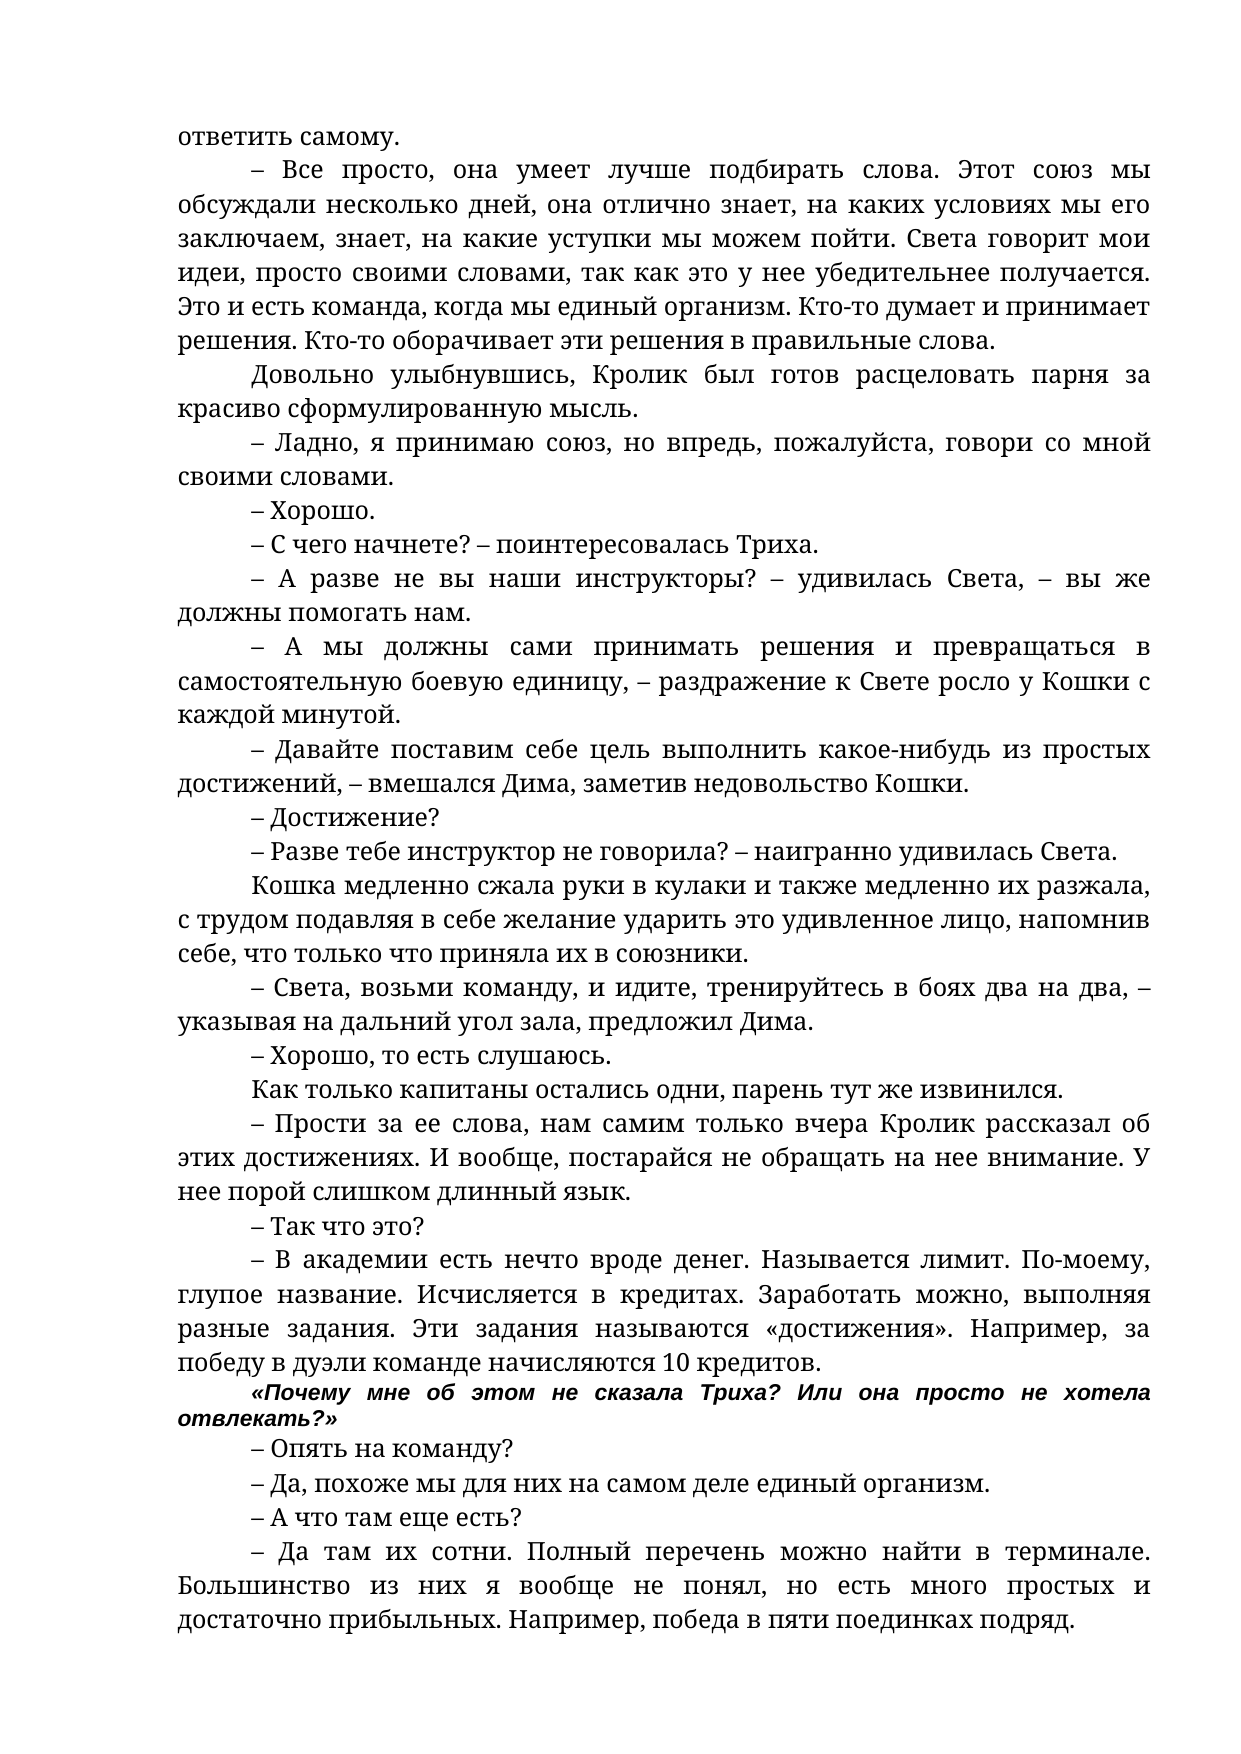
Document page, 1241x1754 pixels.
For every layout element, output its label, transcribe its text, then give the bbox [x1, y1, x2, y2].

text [177, 118, 1152, 152]
text – Давайте поставим себе цель выполнить какое-нибудь из простых достижений, – вмешался Дима, заметив недовольство Кошки. [177, 731, 1152, 799]
text – Да, похоже мы для них на самом деле единый организм. [177, 1465, 1152, 1499]
text – Разве тебе инструктор не говорила? – наигранно удивилась Света. [177, 833, 1152, 867]
text – Ладно, я принимаю союз, но впредь, пожалуйста, говори со мной своими словами. [177, 425, 1152, 493]
text – Света, возьми команду, и идите, тренируйтесь в боях два на два, – указывая на дальний угол зала, предложил Дима. [177, 970, 1152, 1038]
text Кошка медленно сжала руки в кулаки и также медленно их разжала, с трудом подавляя в себе желание ударить это удивленное лицо, напомнив себе, что только что приняла их в союзники. [177, 867, 1152, 970]
text Как только капитаны остались одни, парень тут же извинился. [177, 1072, 1152, 1106]
text – Опять на команду? [177, 1431, 1152, 1465]
text – Прости за ее слова, нам самим только вчера Кролик рассказал об этих достижениях. И вообще, постарайся не обращать на нее внимание. У нее порой слишком длинный язык. [177, 1106, 1152, 1208]
text – Хорошо, то есть слушаюсь. [177, 1038, 1152, 1072]
text – В академии есть нечто вроде денег. Называется лимит. По-моему, глупое название. Исчисляется в кредитах. Заработать можно, выполняя разные задания. Эти задания называются «достижения». Например, за победу в дуэли команде начисляются 10 кредитов. [177, 1242, 1152, 1378]
text – А что там еще есть? [177, 1499, 1152, 1533]
text – Достижение? [177, 799, 1152, 833]
text – С чего начнете? – поинтересовалась Триха. [177, 527, 1152, 561]
text Довольно улыбнувшись, Кролик был готов расцеловать парня за красиво сформулированную мысль. [177, 357, 1152, 425]
text – Да там их сотни. Полный перечень можно найти в терминале. Большинство из них я вообще не понял, но есть много простых и достаточно прибыльных. Например, победа в пяти поединках подряд. [177, 1533, 1152, 1636]
text – Хорошо. [177, 493, 1152, 527]
text – А мы должны сами принимать решения и превращаться в самостоятельную боевую единицу, – раздражение к Свете росло у Кошки с каждой минутой. [177, 629, 1152, 731]
text – А разве не вы наши инструкторы? – удивилась Света, – вы же должны помогать нам. [177, 561, 1152, 629]
text – Все просто, она умеет лучше подбирать слова. Этот союз мы обсуждали несколько дней, она отлично знает, на каких условиях мы его заключаем, знает, на какие уступки мы можем пойти. Света говорит мои идеи, просто своими словами, так как это у нее убедительнее получается. Это и есть команда, когда мы единый организм. Кто-то думает и принимает решения. Кто-то оборачивает эти решения в правильные слова. [177, 152, 1152, 357]
text «Почему мне об этом не сказала Триха? Или она просто не хотела отвлекать?» [177, 1378, 1152, 1431]
text – Так что это? [177, 1208, 1152, 1242]
